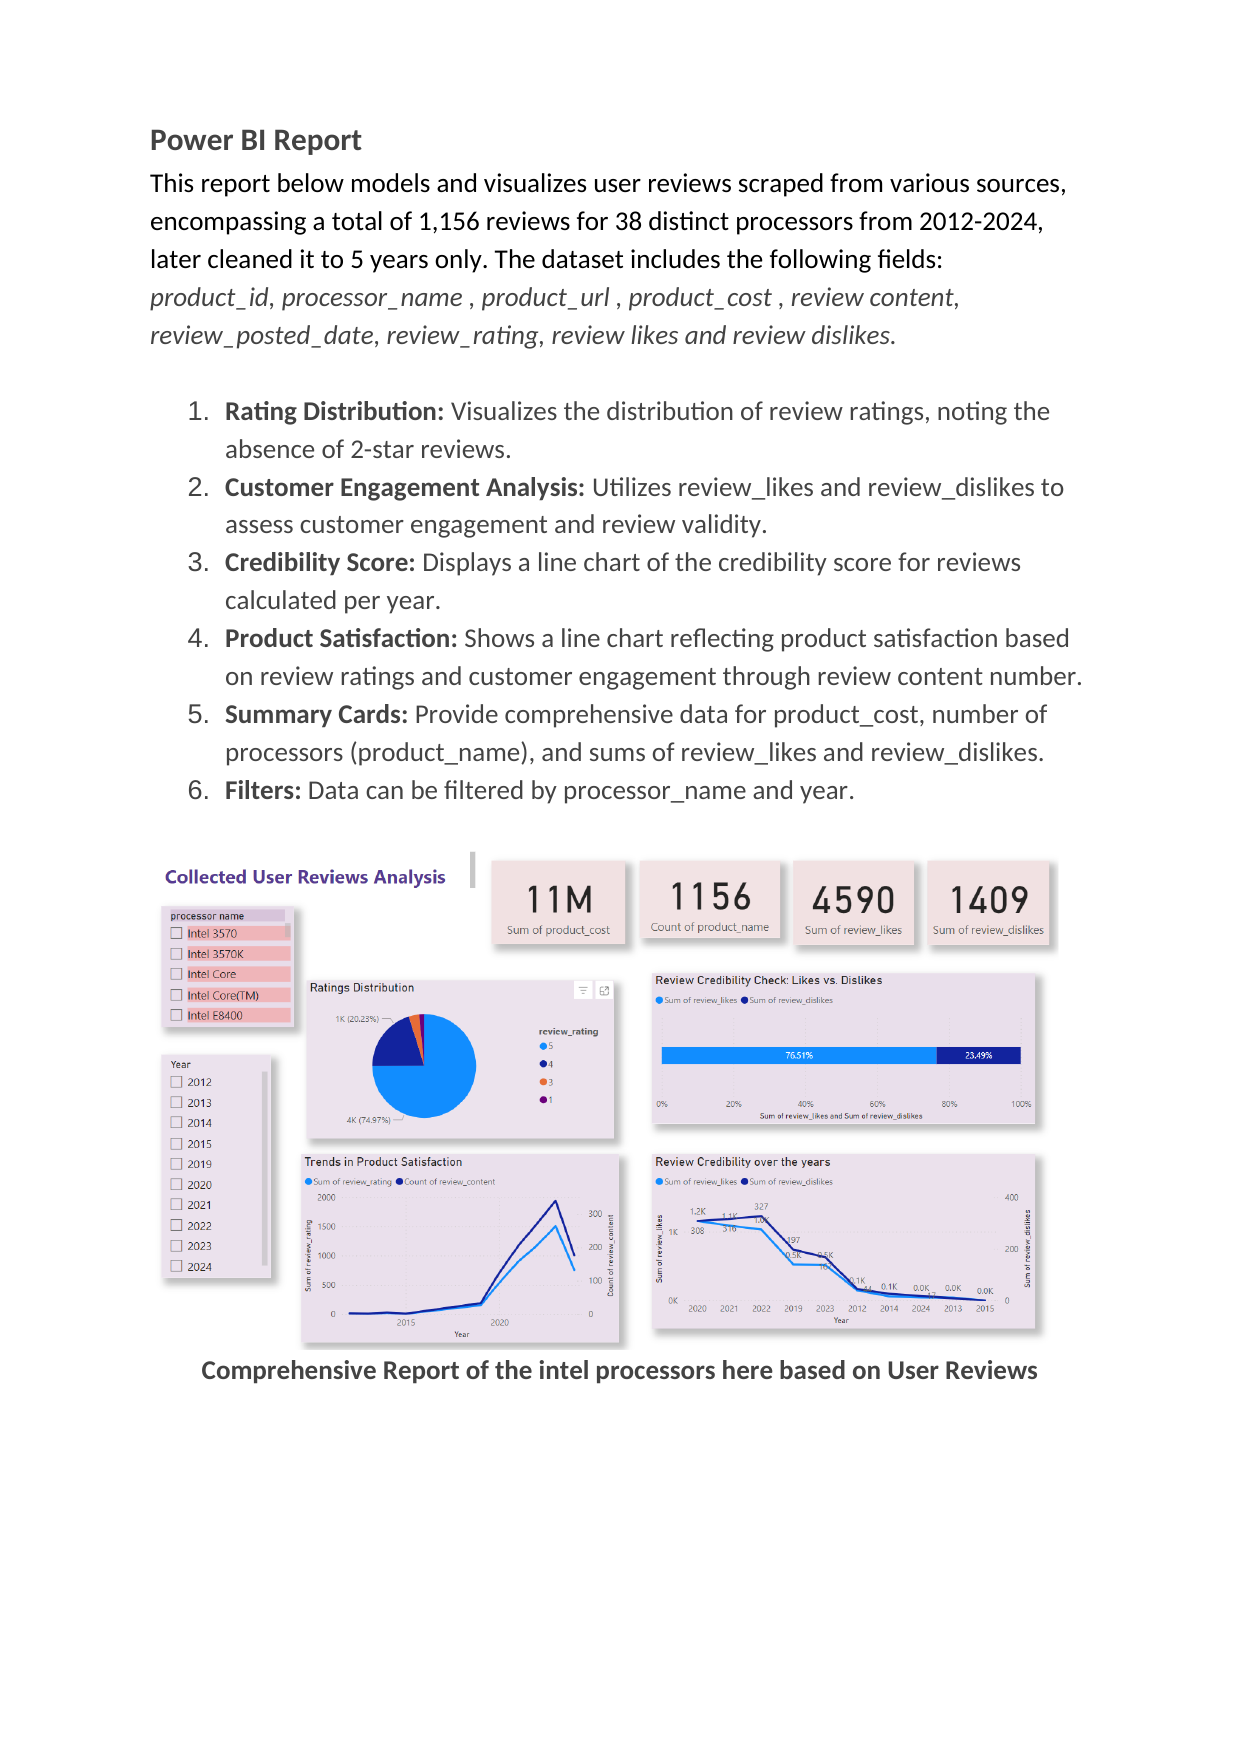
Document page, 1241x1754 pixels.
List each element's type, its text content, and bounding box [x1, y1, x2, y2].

text Comprehensive Report of the intel processors here based on User Reviews [150, 1353, 1090, 1386]
picture [150, 848, 1072, 1350]
text This report below models and visualizes user reviews scraped from various sources, encompassing a total of 1,156 reviews for 38 distinct processors from 2012-2024, later cleaned it to 5 years only. The dataset includes the following fields: [150, 166, 1090, 275]
subtitle Power BI Report [150, 120, 1090, 158]
list Rating Distribution: Visualizes the distribution of review ratings, noting the absence of 2-star reviews. [187, 394, 1090, 465]
text product_id, processor_name , product_url , product_cost , review content, review_posted_date, review_rating, review likes and review dislikes. [150, 280, 1090, 351]
list Credibility Score: Displays a line chart of the credibility score for reviews calculated per year. [187, 546, 1090, 617]
list Product Satisfaction: Shows a line chart reflecting product satisfaction based on review ratings and customer engagement through review content number. [187, 621, 1090, 692]
list Filters: Data can be filtered by processor_name and year. [187, 773, 1090, 806]
list Summary Cards: Provide comprehensive data for product_cost, number of processors (product_name), and sums of review_likes and review_dislikes. [187, 697, 1090, 768]
list Customer Engagement Analysis: Utilizes review_likes and review_dislikes to assess customer engagement and review validity. [187, 470, 1090, 541]
